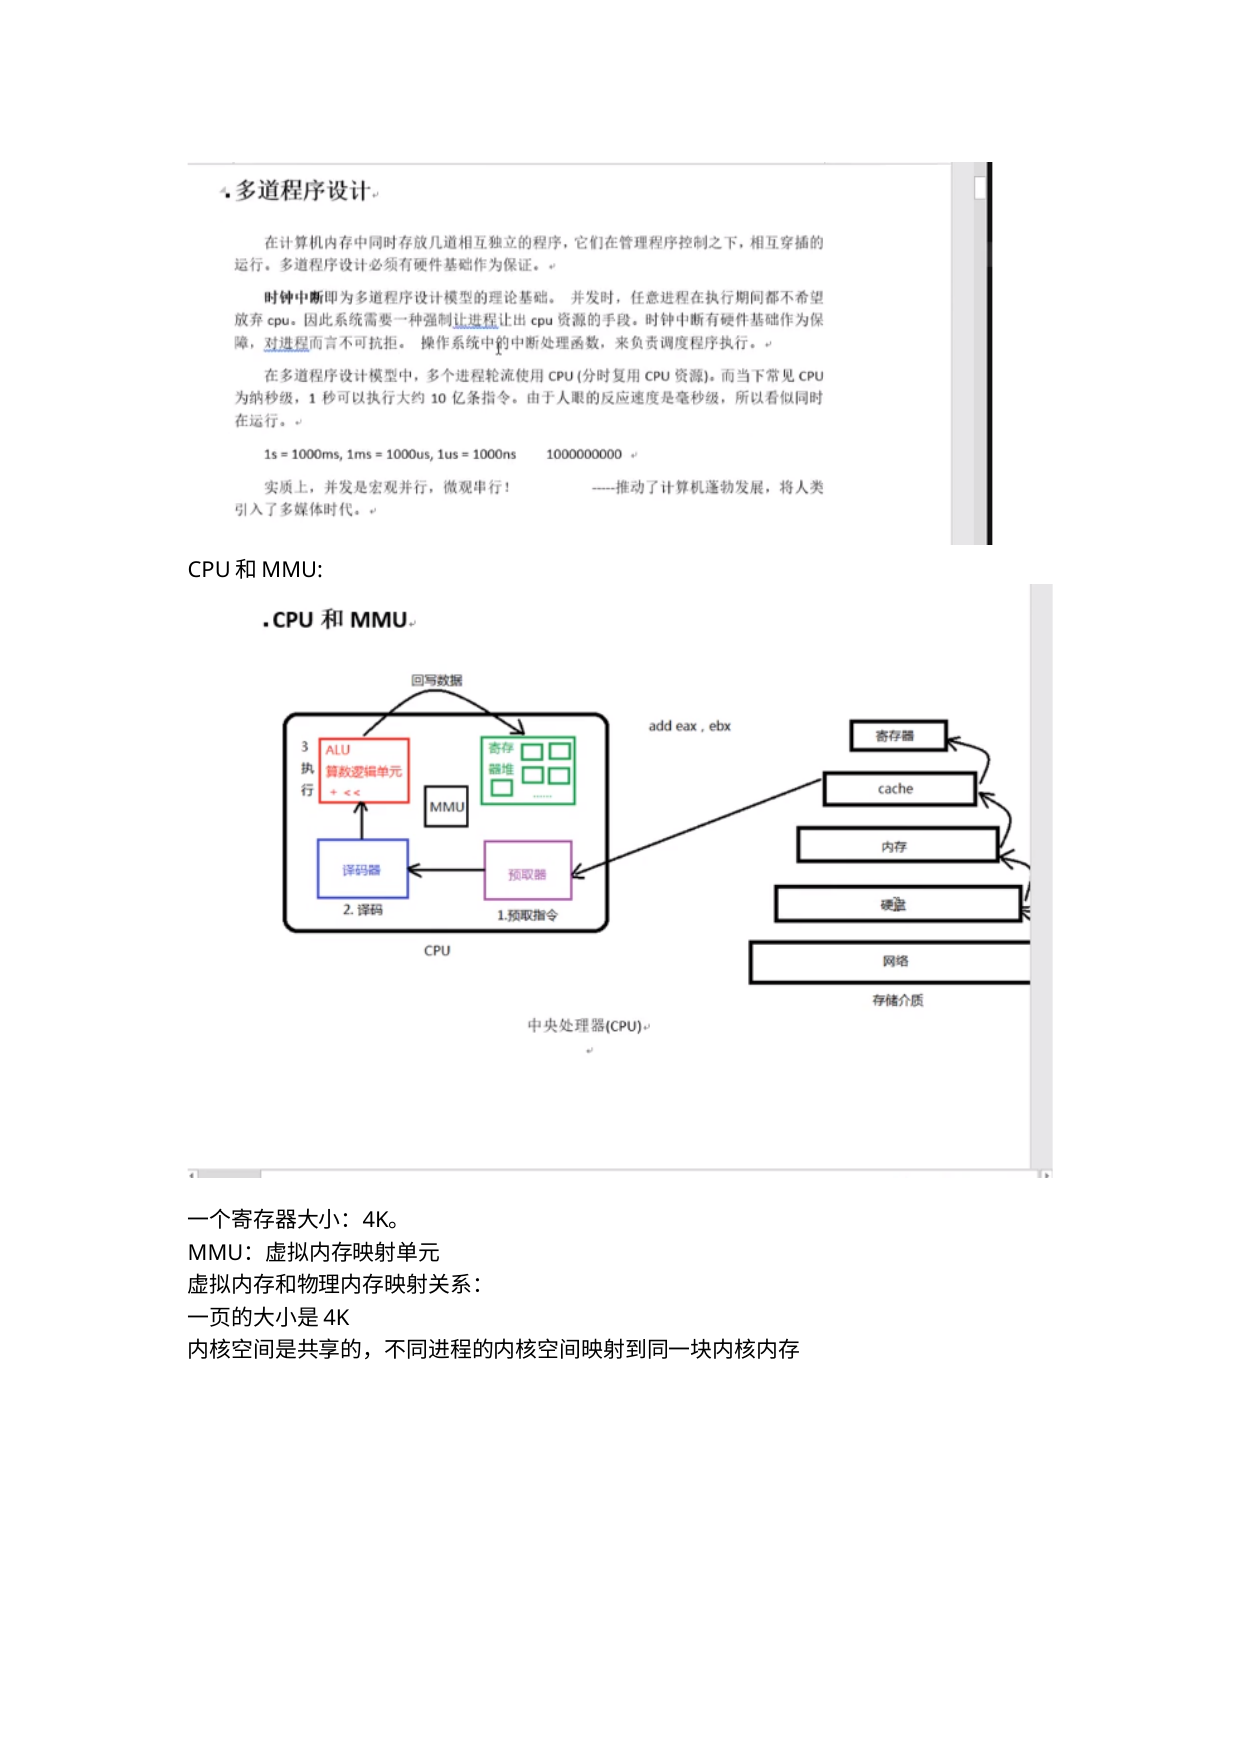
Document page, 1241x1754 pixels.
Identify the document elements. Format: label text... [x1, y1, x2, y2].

picture [187, 584, 1053, 1178]
text 内核空间是共享的，不同进程的内核空间映射到同一块内核内存 [187, 1332, 1053, 1364]
text 一个寄存器大小：4K。 [187, 1202, 1053, 1234]
text 虚拟内存和物理内存映射关系： [187, 1267, 1053, 1299]
text CPU和MMU: [187, 552, 1053, 584]
text 一页的大小是4K [187, 1299, 1053, 1332]
text MMU：虚拟内存映射单元 [187, 1234, 1053, 1267]
picture [187, 162, 993, 545]
